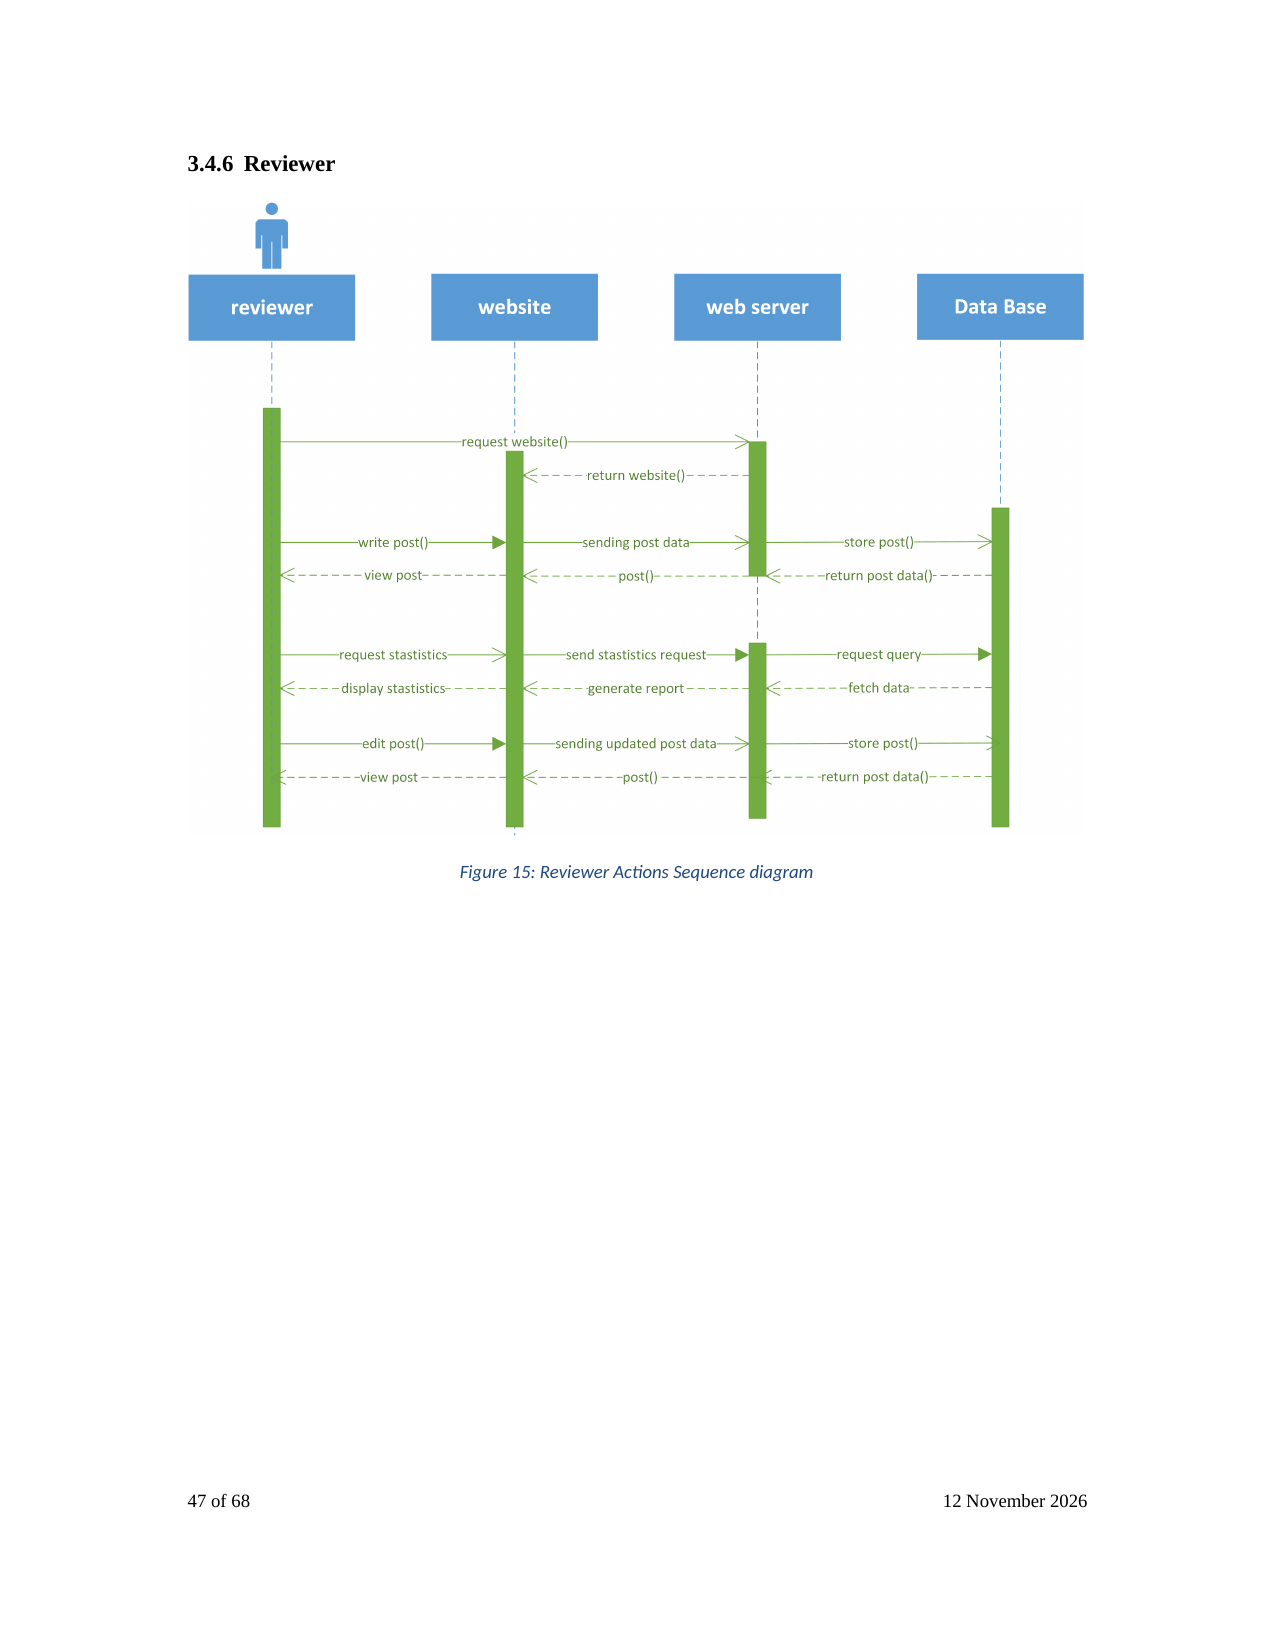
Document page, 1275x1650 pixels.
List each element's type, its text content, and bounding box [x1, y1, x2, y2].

picture [187, 201, 1085, 836]
subtitle Reviewer [187, 150, 1087, 176]
text Figure 15: Reviewer Actions Sequence diagram [187, 860, 1087, 883]
